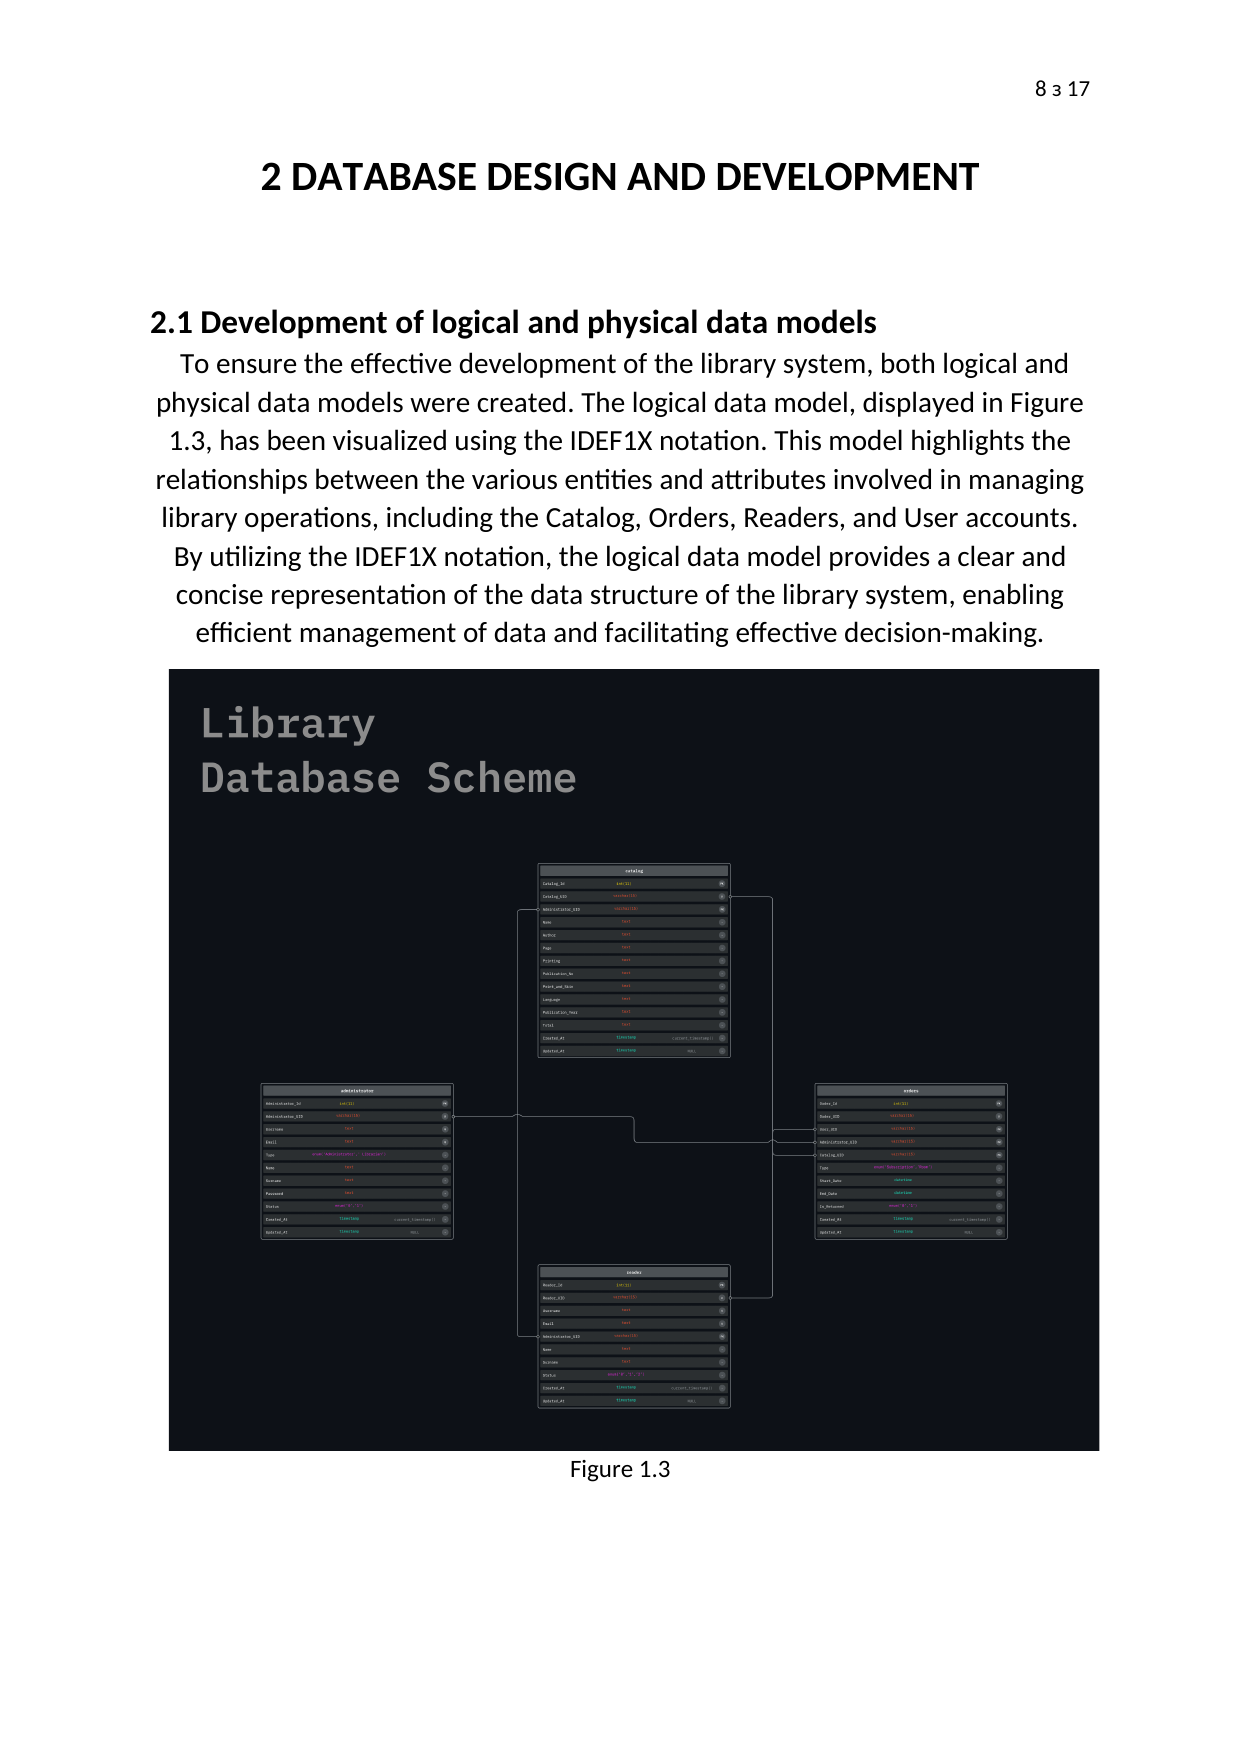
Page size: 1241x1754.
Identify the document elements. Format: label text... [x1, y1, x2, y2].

text Figure 1.3 [150, 669, 1090, 1484]
subtitle 2.1 Development of logical and physical data models [150, 301, 1090, 342]
text 2 DATABASE DESIGN AND DEVELOPMENT [150, 150, 1090, 201]
text To ensure the effective development of the library system, both logical and physical data models were created. The logical data model, displayed in Figure 1.3, has been visualized using the IDEF1X notation. This model highlights the relationships between the various entities and attributes involved in managing library operations, including the Catalog, Orders, Readers, and User accounts. By utilizing the IDEF1X notation, the logical data model provides a clear and concise representation of the data structure of the library system, enabling efficient management of data and facilitating effective decision-making. [150, 345, 1090, 650]
